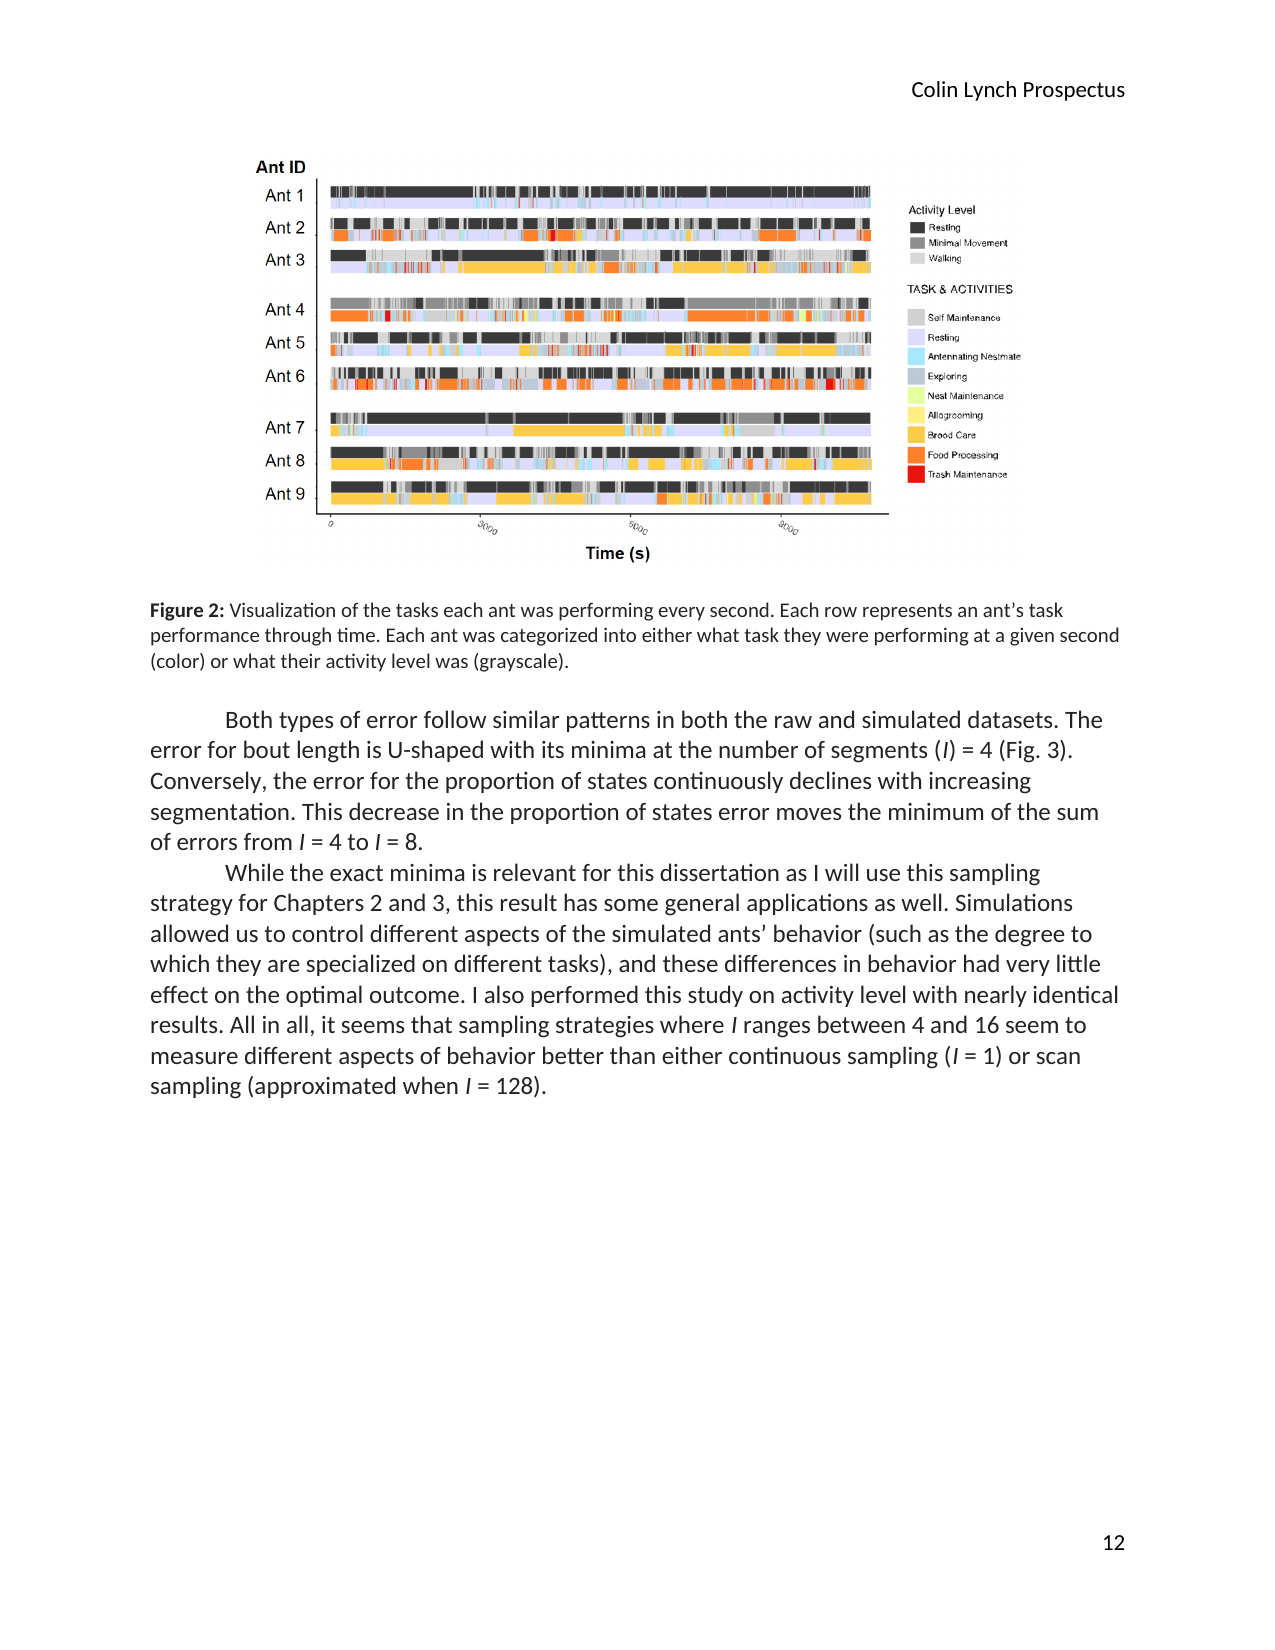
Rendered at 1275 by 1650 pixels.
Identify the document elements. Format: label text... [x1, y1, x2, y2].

text Both types of error follow similar patterns in both the raw and simulated datasets. The error for bout length is U-shaped with its minima at the number of segments (I) = 4 (Fig. 3). Conversely, the error for the proportion of states continuously declines with increasing segmentation. This decrease in the proportion of states error moves the minimum of the sum of errors from I = 4 to I = 8. [150, 704, 1125, 857]
text While the exact minima is relevant for this dissertation as I will use this sampling strategy for Chapters 2 and 3, this result has some general applications as well. Simulations allowed us to control different aspects of the simulated ants’ behavior (such as the degree to which they are specialized on different tasks), and these differences in behavior had very little effect on the optimal outcome. I also performed this study on activity level with nearly identical results. All in all, it seems that sampling strategies where I ranges between 4 and 16 seem to measure different aspects of behavior better than either continuous sampling (I = 1) or scan sampling (approximated when I = 128). [150, 857, 1125, 1101]
text Figure 2: Visualization of the tasks each ant was performing every second. Each row represents an ant’s task performance through time. Each ant was categorized into either what task they were performing at a given second (color) or what their activity level was (grayscale). [150, 597, 1125, 673]
picture [250, 150, 1025, 570]
